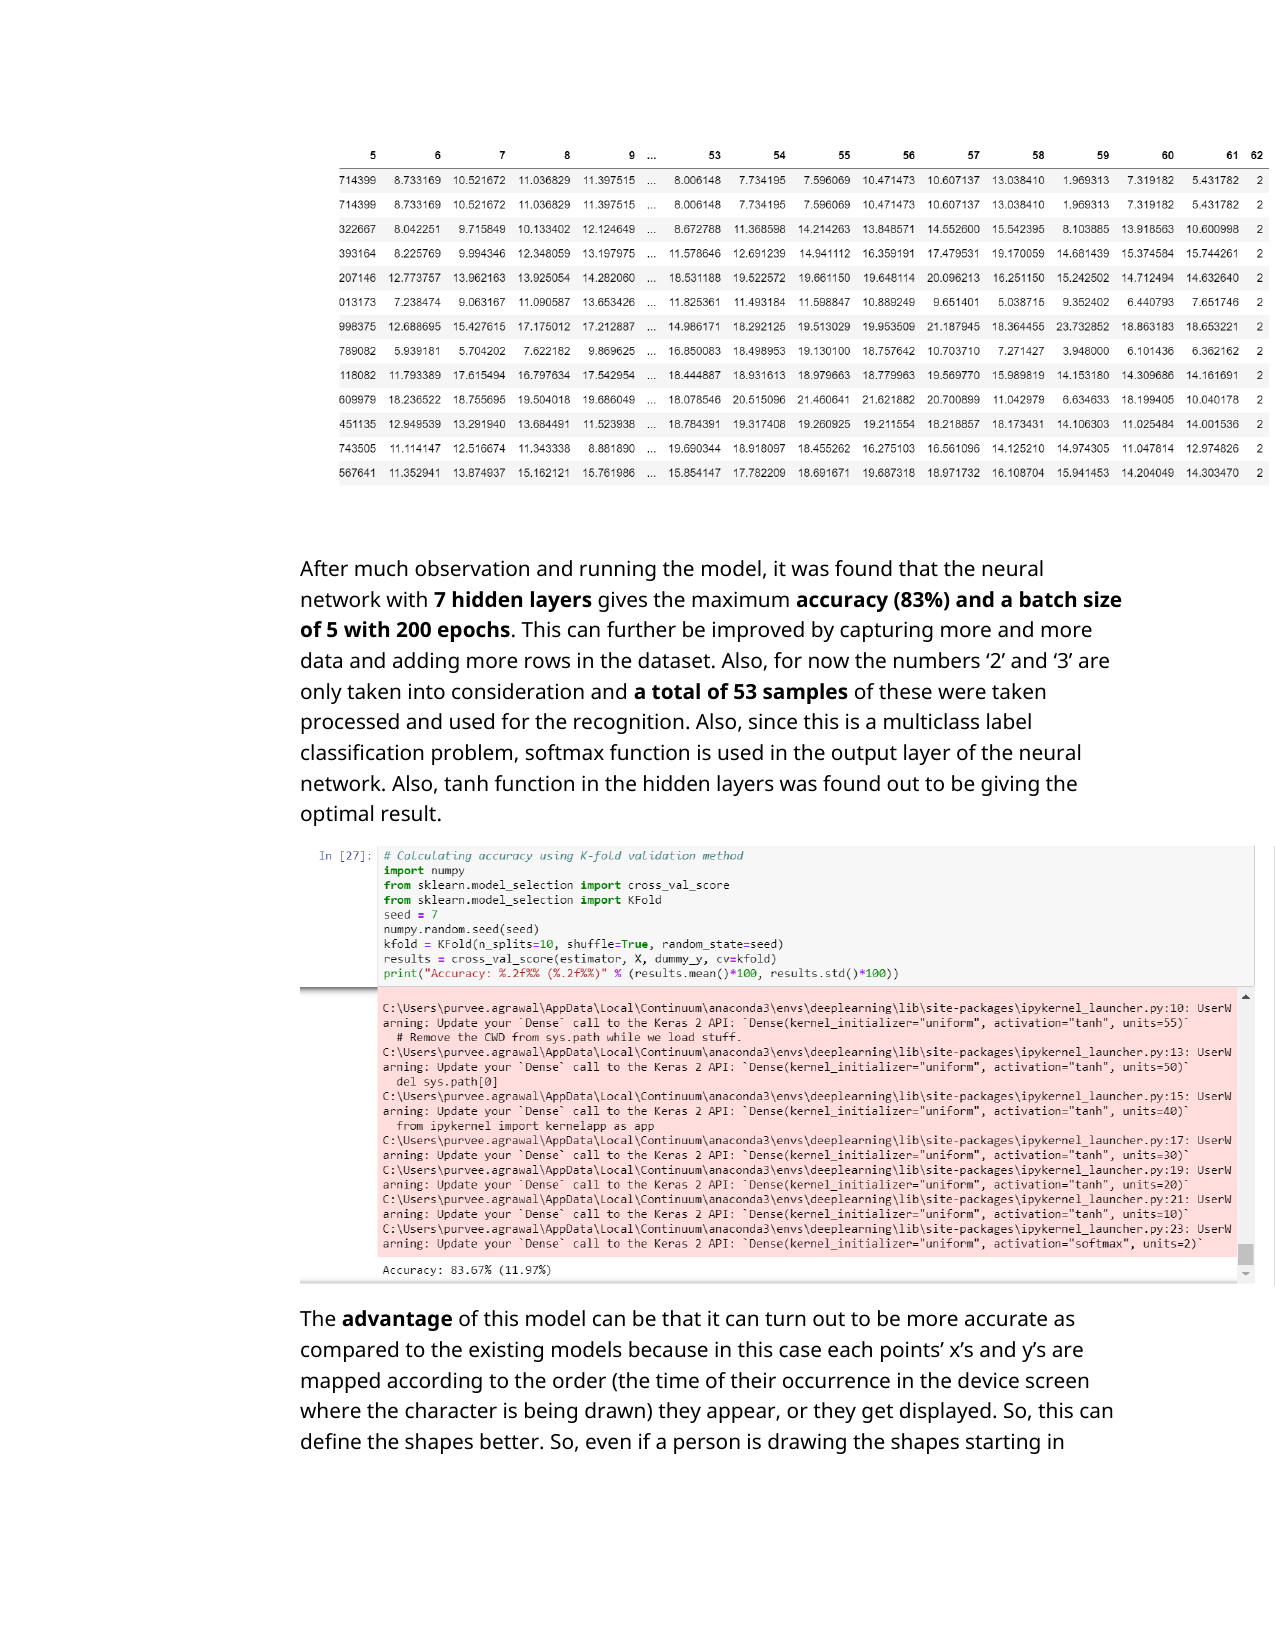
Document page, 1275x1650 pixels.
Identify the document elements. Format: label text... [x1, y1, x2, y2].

picture [300, 846, 1275, 1286]
text After much observation and running the model, it was found that the neural network with 7 hidden layers gives the maximum accuracy (83%) and a batch size of 5 with 200 epochs. This can further be improved by capturing more and more data and adding more rows in the dataset. Also, for now the numbers ‘2’ and ‘3’ are only taken into consideration and a total of 53 samples of these were taken processed and used for the recognition. Also, since this is a multiclass label classification problem, softmax function is used in the output layer of the neural network. Also, tanh function in the hidden layers was found out to be giving the optimal result. [300, 554, 1125, 828]
picture [300, 150, 1275, 489]
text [300, 1304, 1125, 1456]
